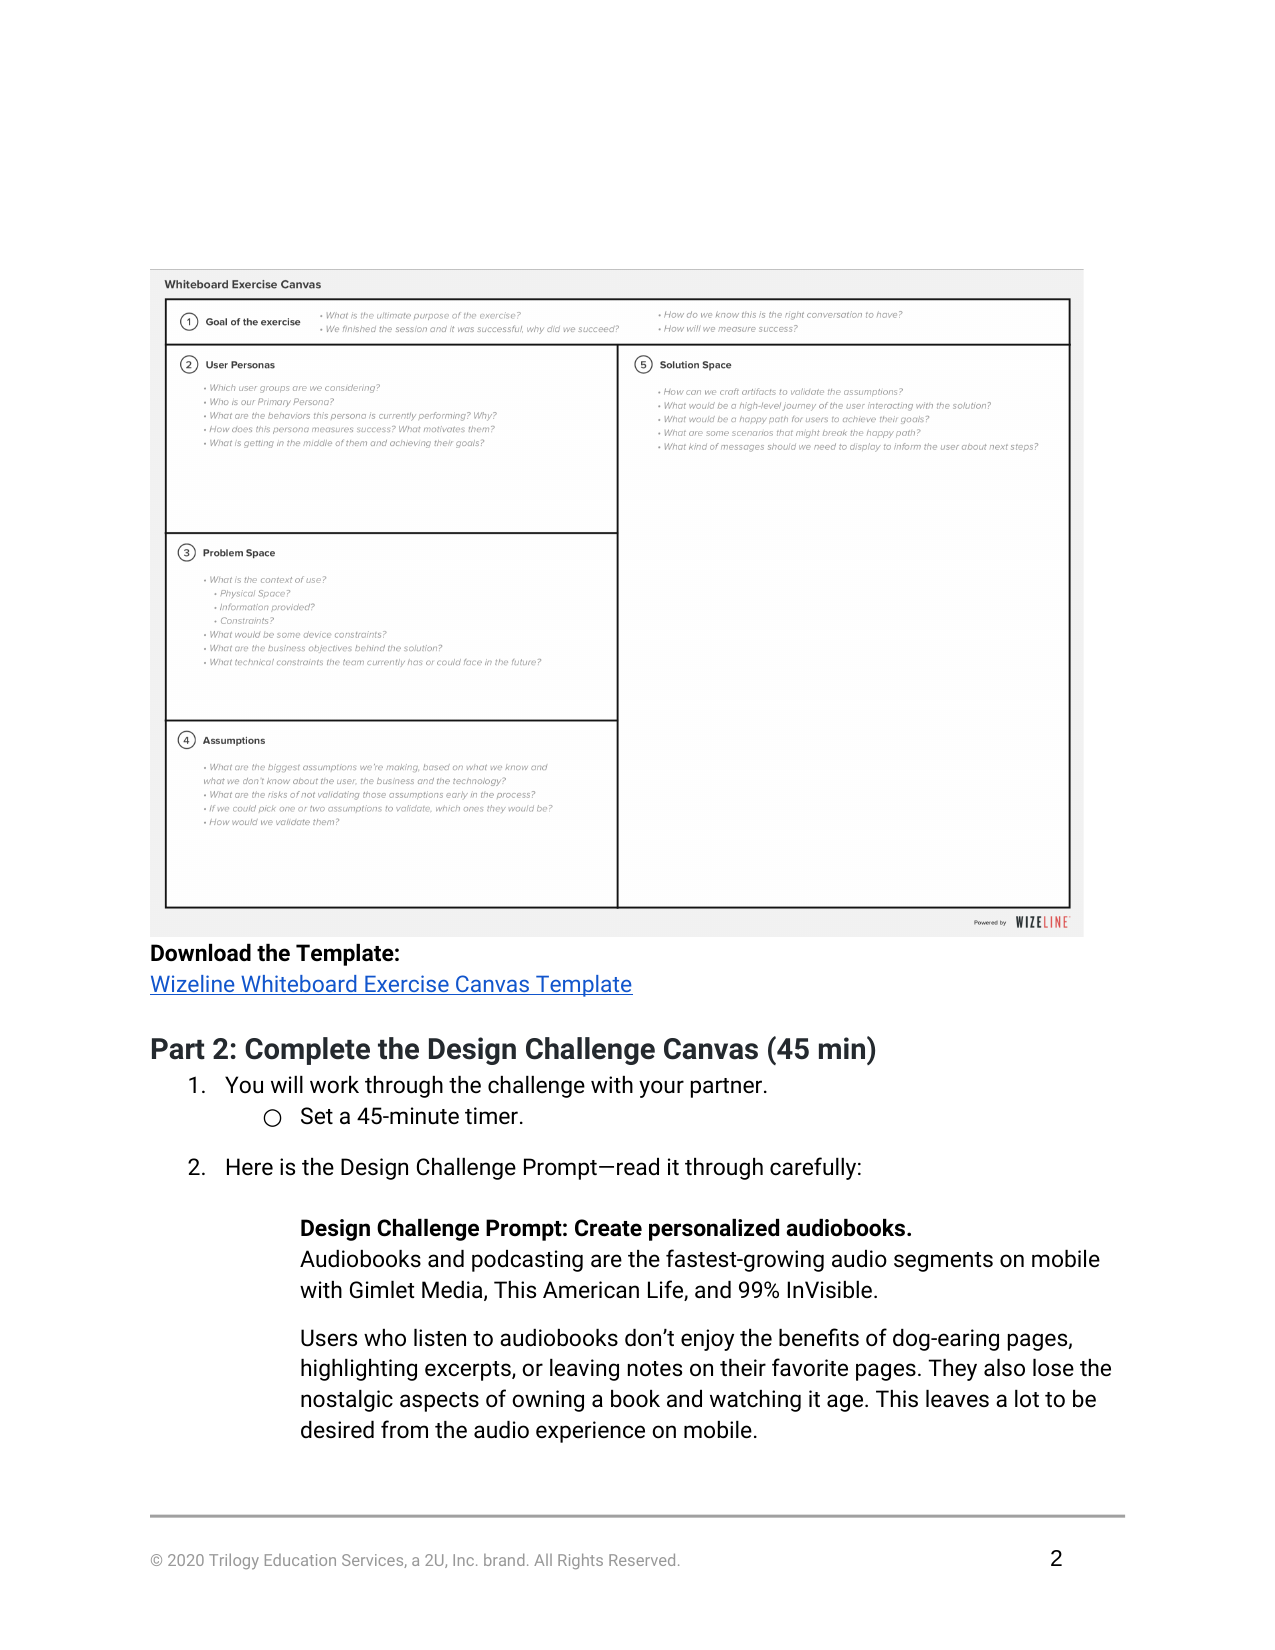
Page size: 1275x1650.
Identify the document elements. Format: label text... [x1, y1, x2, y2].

text Wizeline Whiteboard Exercise Canvas Template [150, 971, 1125, 998]
text Design Challenge Prompt: Create personalized audiobooks. Audiobooks and podcasting are the fastest-growing audio segments on mobile with Gimlet Media, This American Life, and 99% InVisible. Users who listen to audiobooks don’t enjoy the benefits of dog-earing pages, highlighting excerpts, or leaving notes on their favorite pages. They also lose the nostalgic aspects of owning a book and watching it age. This leaves a lot to be desired from the audio experience on mobile. [300, 1215, 1125, 1474]
list You will work through the challenge with your partner. [187, 1072, 1125, 1099]
text Part 2: Complete the Design Challenge Canvas (45 min) [150, 1033, 1125, 1067]
list Here is the Design Challenge Prompt—read it through carefully: [187, 1154, 1125, 1212]
picture [150, 269, 1084, 937]
list Set a 45-minute timer. [262, 1103, 1125, 1130]
text Download the Template: [150, 940, 1125, 967]
